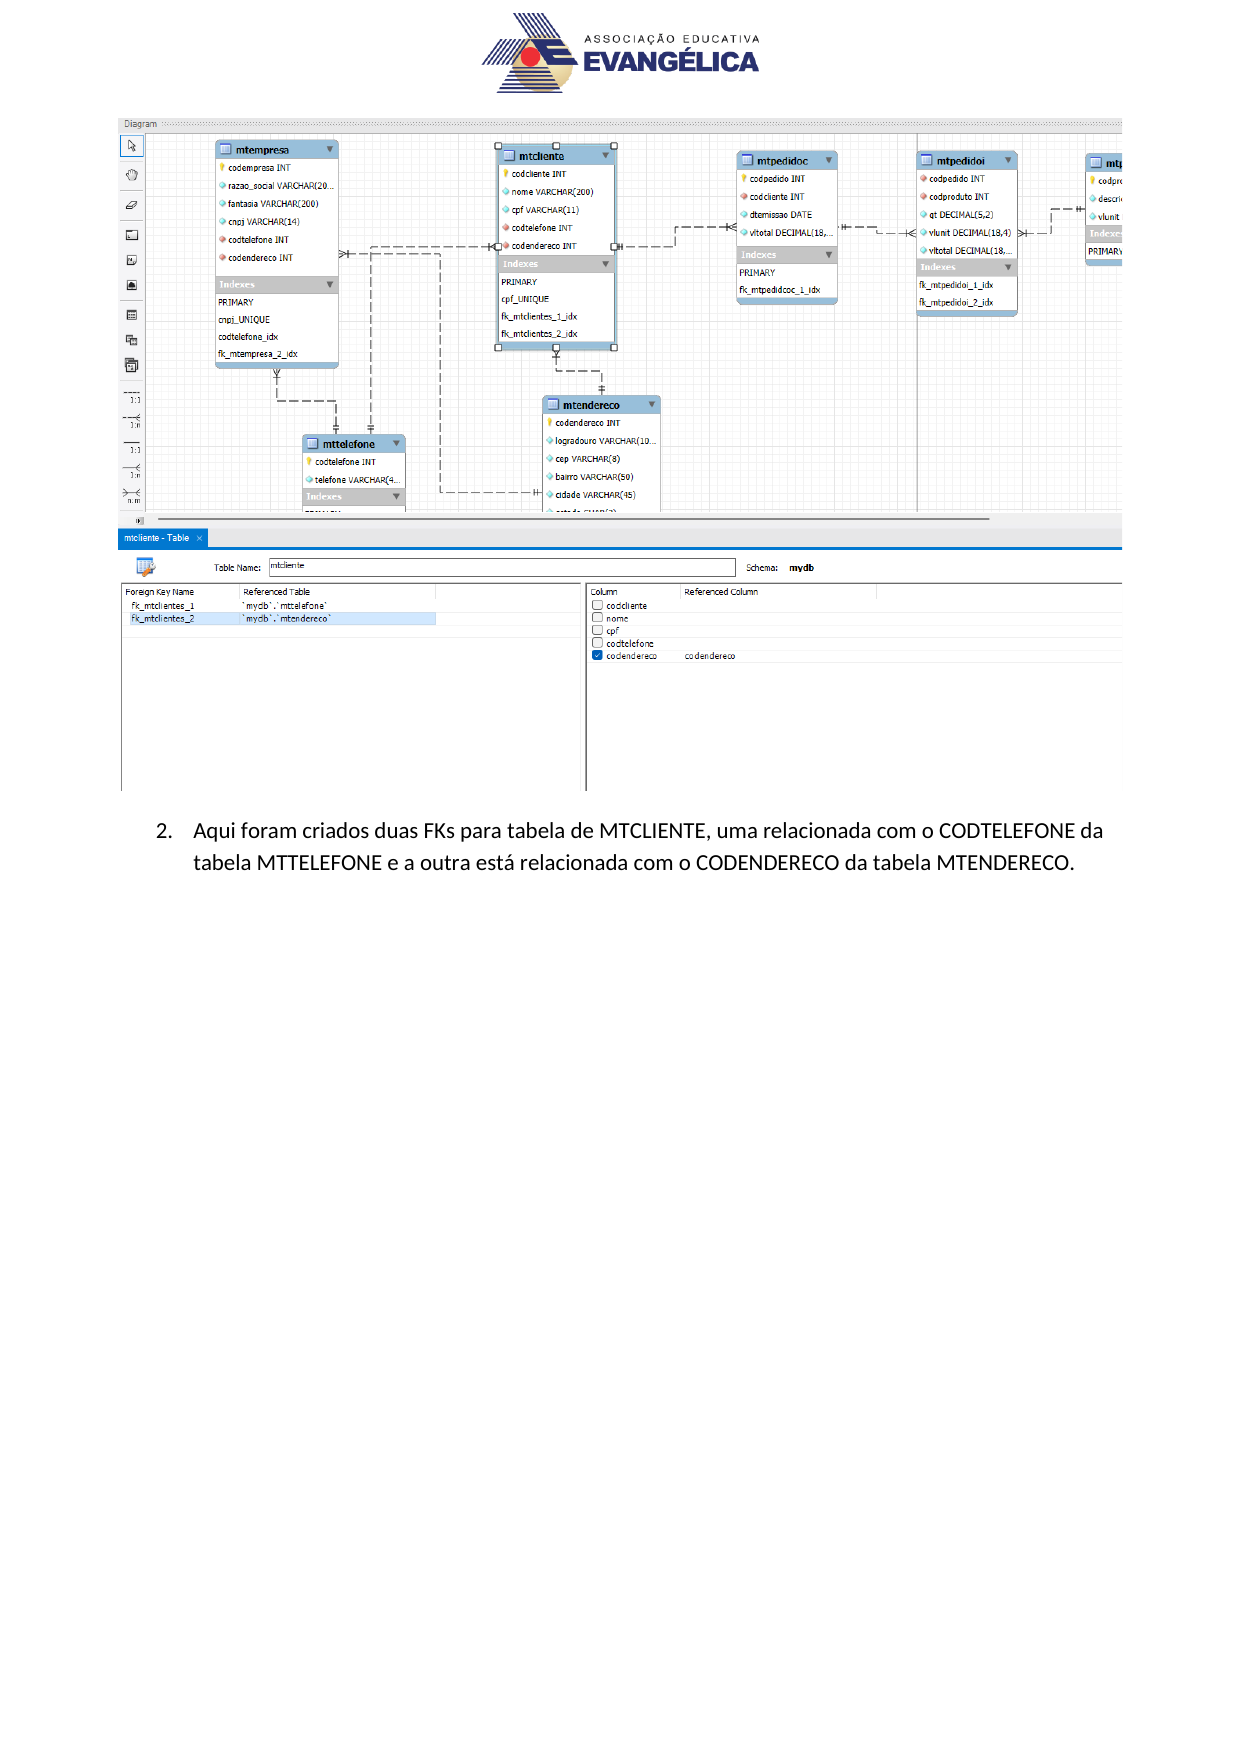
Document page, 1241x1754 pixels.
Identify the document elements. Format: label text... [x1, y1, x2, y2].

picture [481, 13, 759, 93]
picture [118, 118, 1123, 791]
list Aqui foram criados duas FKs para tabela de MTCLIENTE, uma relacionada com o CODTELEFONE da tabela MTTELEFONE e a outra está relacionada com o CODENDERECO da tabela MTENDERECO. [156, 816, 1122, 876]
